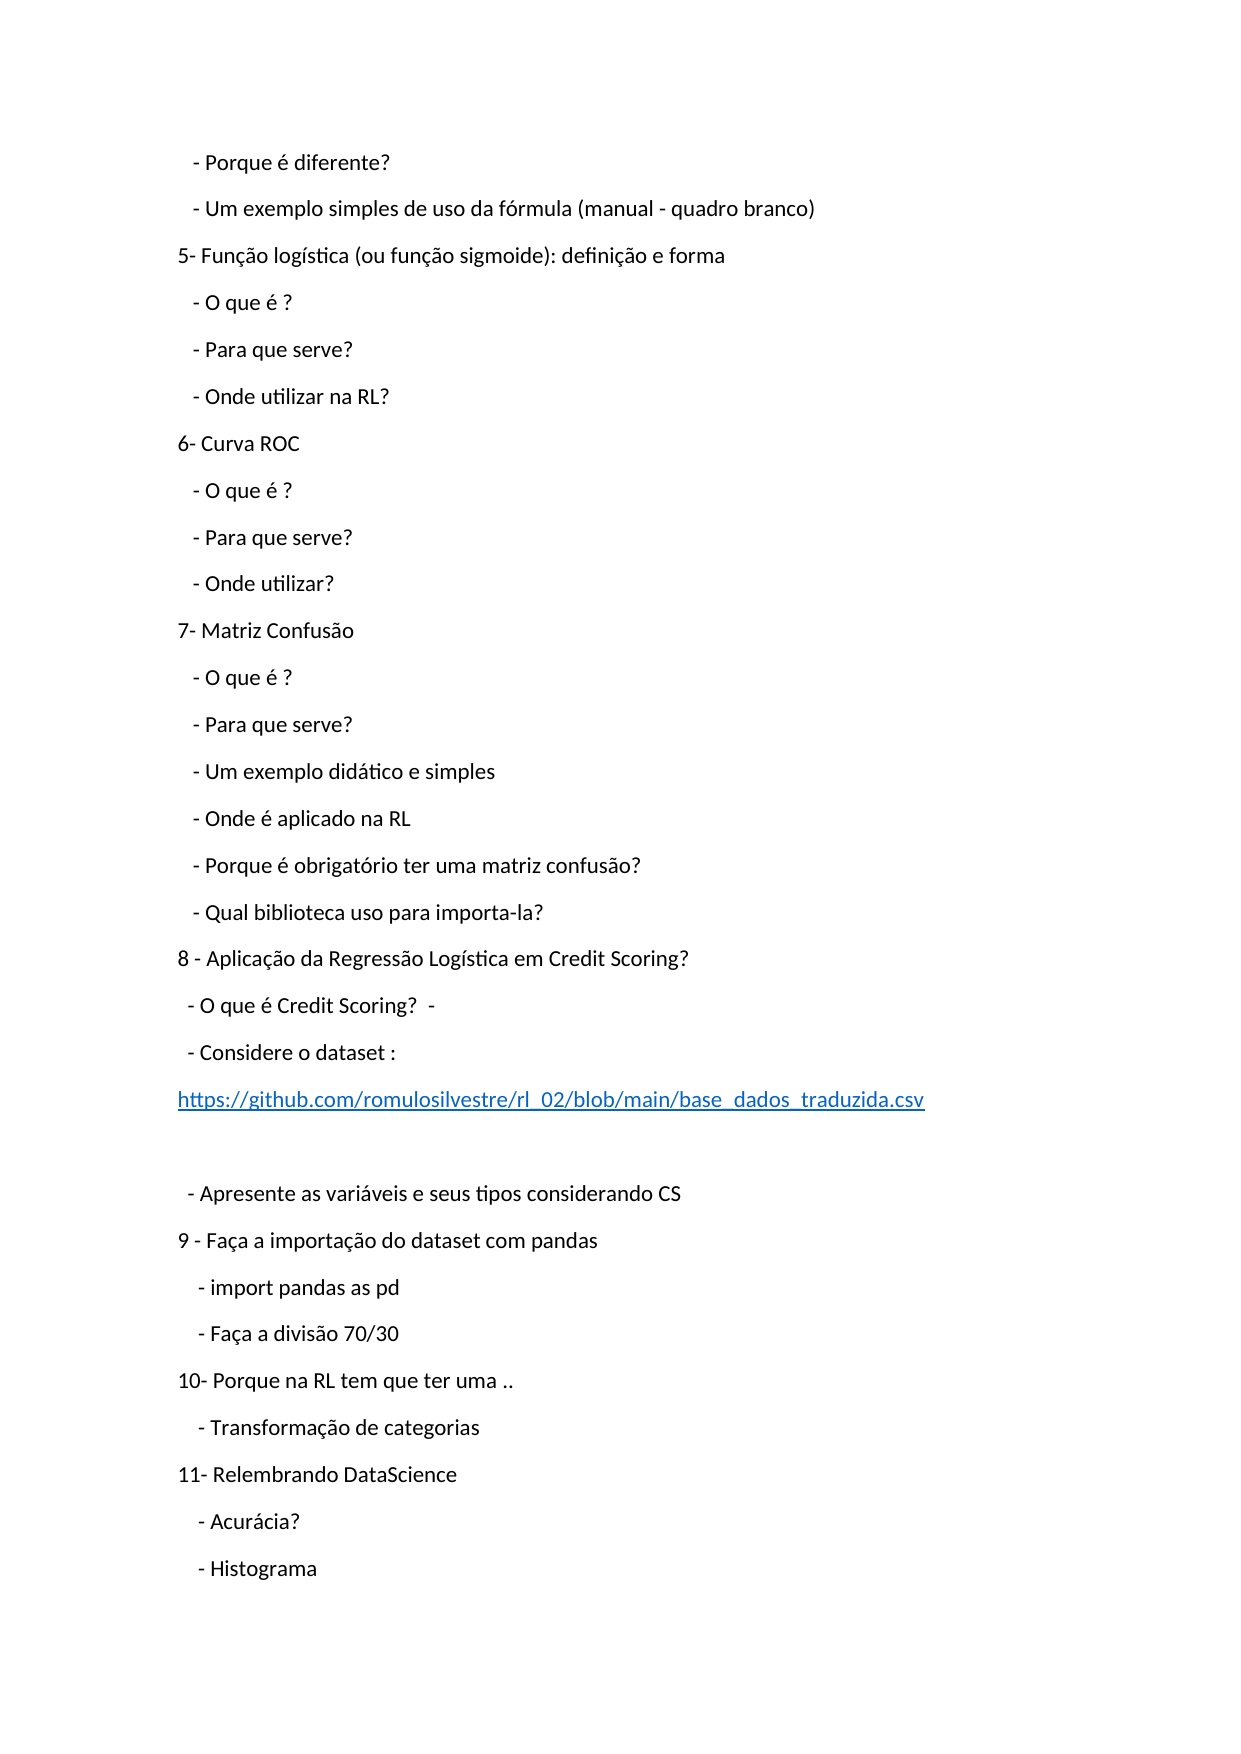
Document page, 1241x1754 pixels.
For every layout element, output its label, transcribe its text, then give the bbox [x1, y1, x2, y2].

text - Faça a divisão 70/30 [177, 1319, 1063, 1347]
text 11- Relembrando DataScience [177, 1460, 1063, 1488]
text 6- Curva ROC [177, 429, 1063, 457]
text 7- Matriz Confusão [177, 616, 1063, 644]
text - Onde utilizar na RL? [177, 382, 1063, 410]
text - Um exemplo didático e simples [177, 757, 1063, 785]
text - Qual biblioteca uso para importa-la? [177, 898, 1063, 926]
text - Onde utilizar? [177, 569, 1063, 597]
text - Porque é obrigatório ter uma matriz confusão? [177, 851, 1063, 879]
text 10- Porque na RL tem que ter uma .. [177, 1366, 1063, 1394]
text - Transformação de categorias [177, 1413, 1063, 1441]
text - O que é Credit Scoring? - [177, 991, 1063, 1019]
text 8 - Aplicação da Regressão Logística em Credit Scoring? [177, 944, 1063, 972]
text - Para que serve? [177, 710, 1063, 738]
text 9 - Faça a importação do dataset com pandas [177, 1226, 1063, 1254]
text - Para que serve? [177, 523, 1063, 551]
text 5- Função logística (ou função sigmoide): definição e forma [177, 241, 1063, 269]
text - Onde é aplicado na RL [177, 804, 1063, 832]
text - Porque é diferente? [177, 148, 1063, 176]
text - Para que serve? [177, 335, 1063, 363]
text - Um exemplo simples de uso da fórmula (manual - quadro branco) [177, 194, 1063, 222]
text - O que é ? [177, 288, 1063, 316]
text - O que é ? [177, 663, 1063, 691]
text - import pandas as pd [177, 1273, 1063, 1301]
text https://github.com/romulosilvestre/rl_02/blob/main/base_dados_traduzida.csv [177, 1085, 1063, 1113]
text - Histograma [177, 1554, 1063, 1582]
text - O que é ? [177, 476, 1063, 504]
text - Considere o dataset : [177, 1038, 1063, 1066]
text - Acurácia? [177, 1507, 1063, 1535]
text - Apresente as variáveis e seus tipos considerando CS [177, 1179, 1063, 1207]
